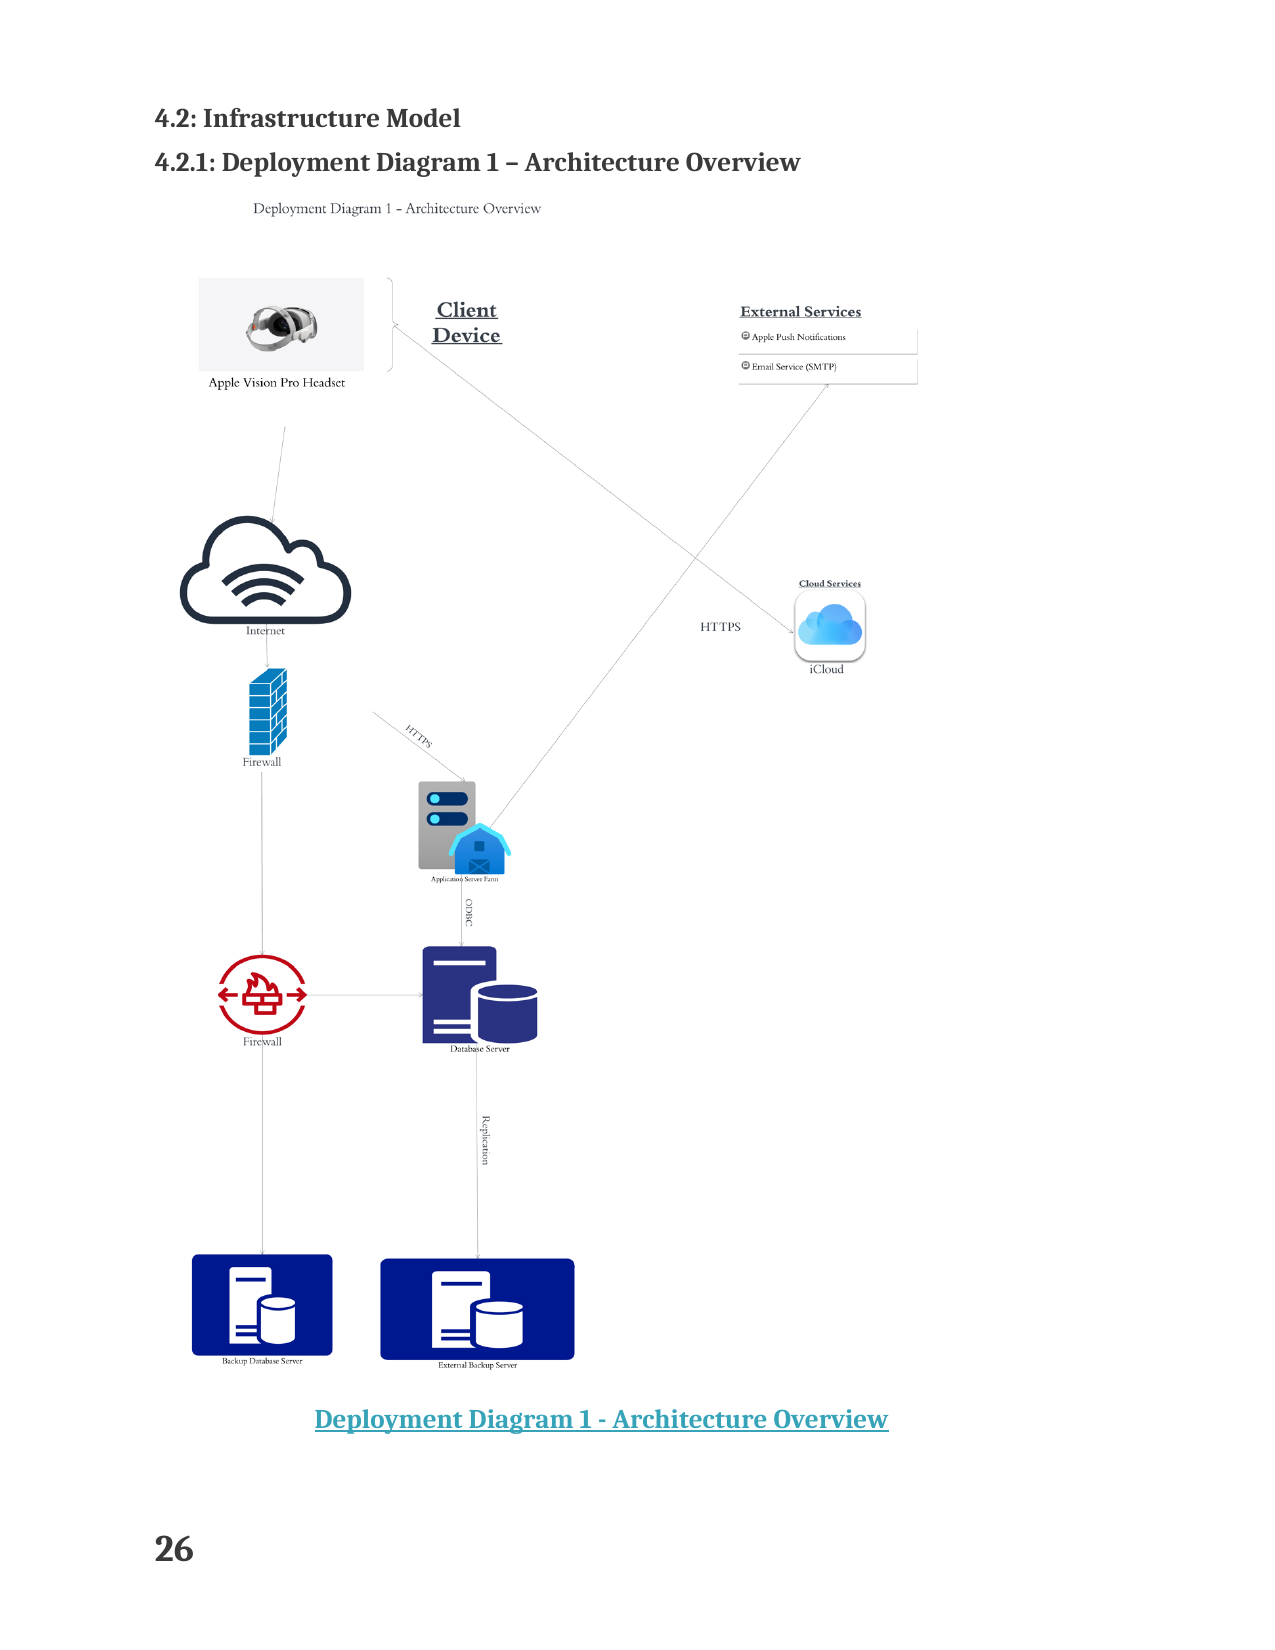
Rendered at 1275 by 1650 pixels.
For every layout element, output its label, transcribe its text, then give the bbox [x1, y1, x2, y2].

subtitle 4.2.1: Deployment Diagram 1 – Architecture Overview [154, 147, 1048, 178]
text Deployment Diagram 1 - Architecture Overview [154, 1404, 1048, 1435]
picture [154, 190, 980, 1378]
subtitle 4.2: Infrastructure Model [154, 103, 1048, 135]
